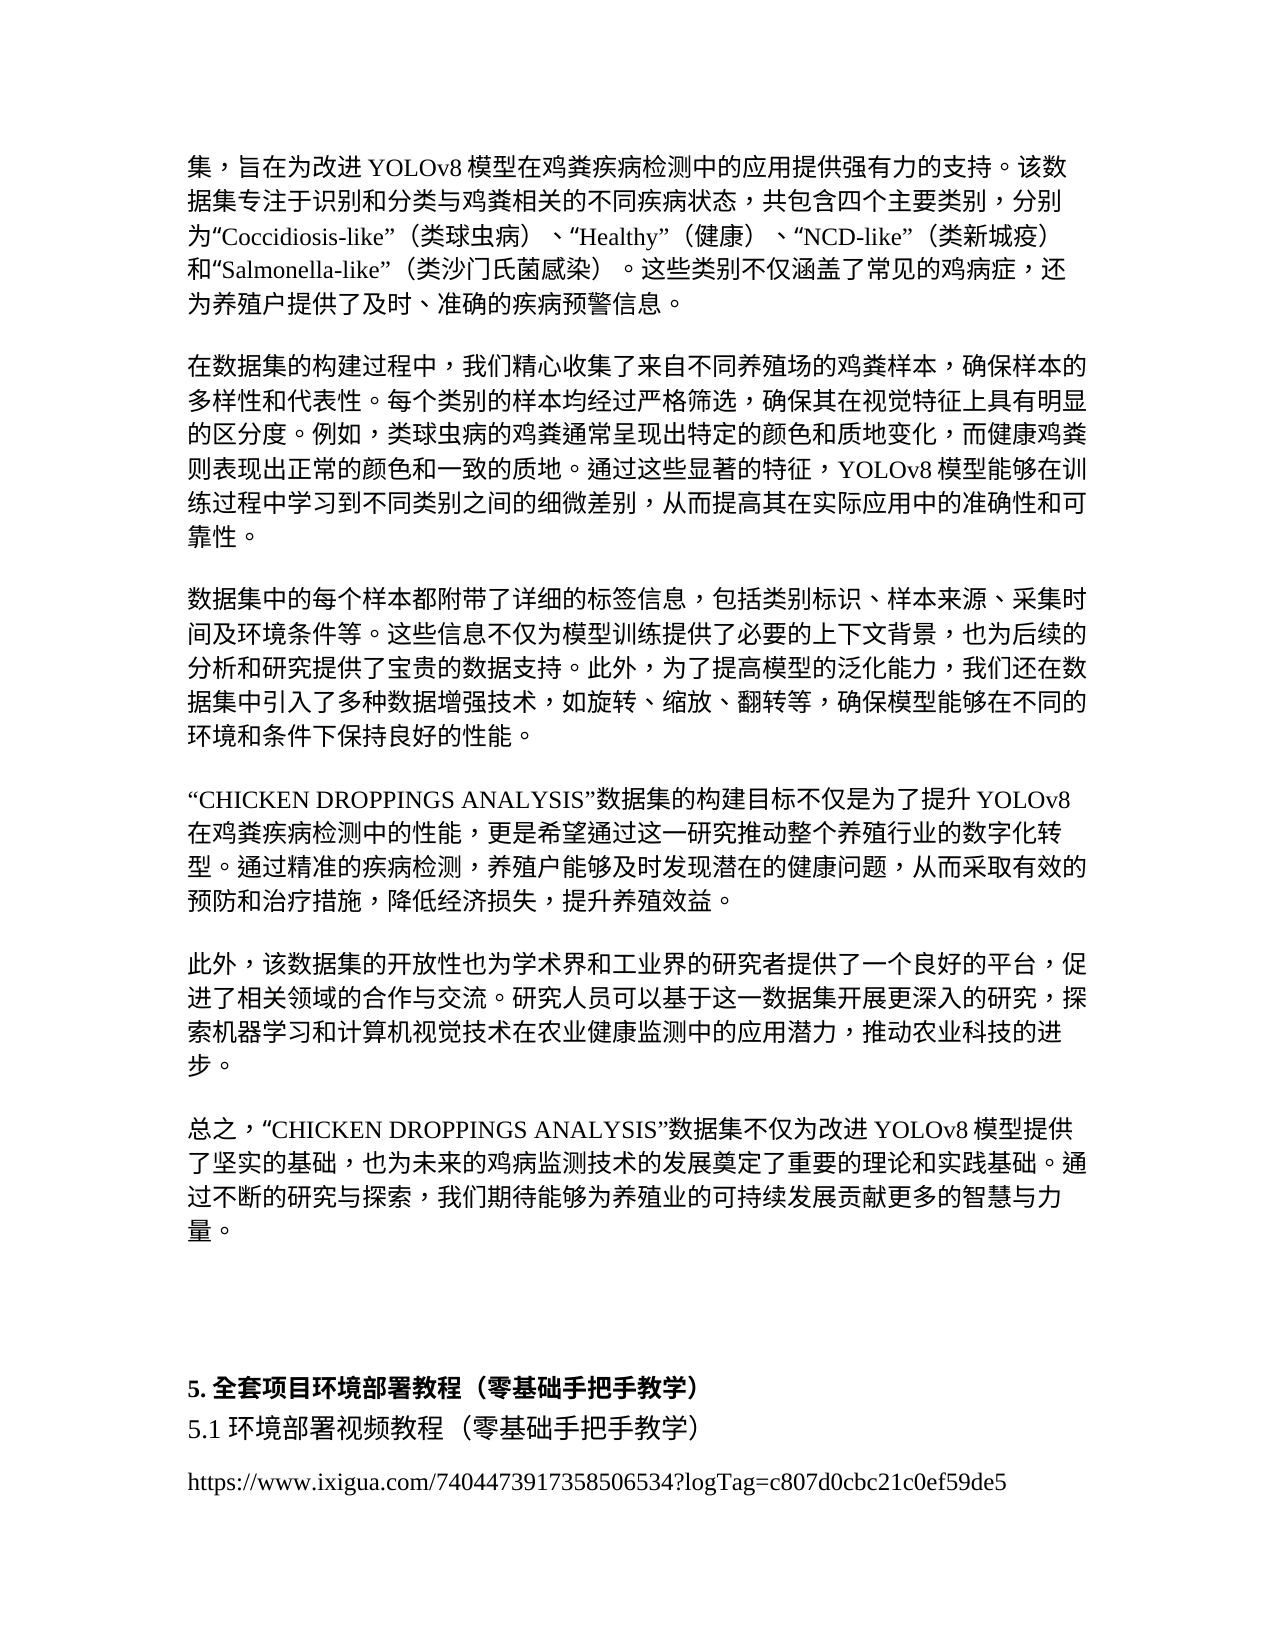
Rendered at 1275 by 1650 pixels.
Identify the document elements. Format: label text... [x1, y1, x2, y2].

text 5.1 环境部署视频教程（零基础手把手教学） [187, 1409, 1087, 1446]
text https://www.ixigua.com/7404473917358506534?logTag=c807d0cbc21c0ef59de5 [187, 1467, 1087, 1496]
subtitle 5. 全套项目环境部署教程（零基础手把手教学） [187, 1370, 1087, 1404]
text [187, 150, 1087, 1247]
